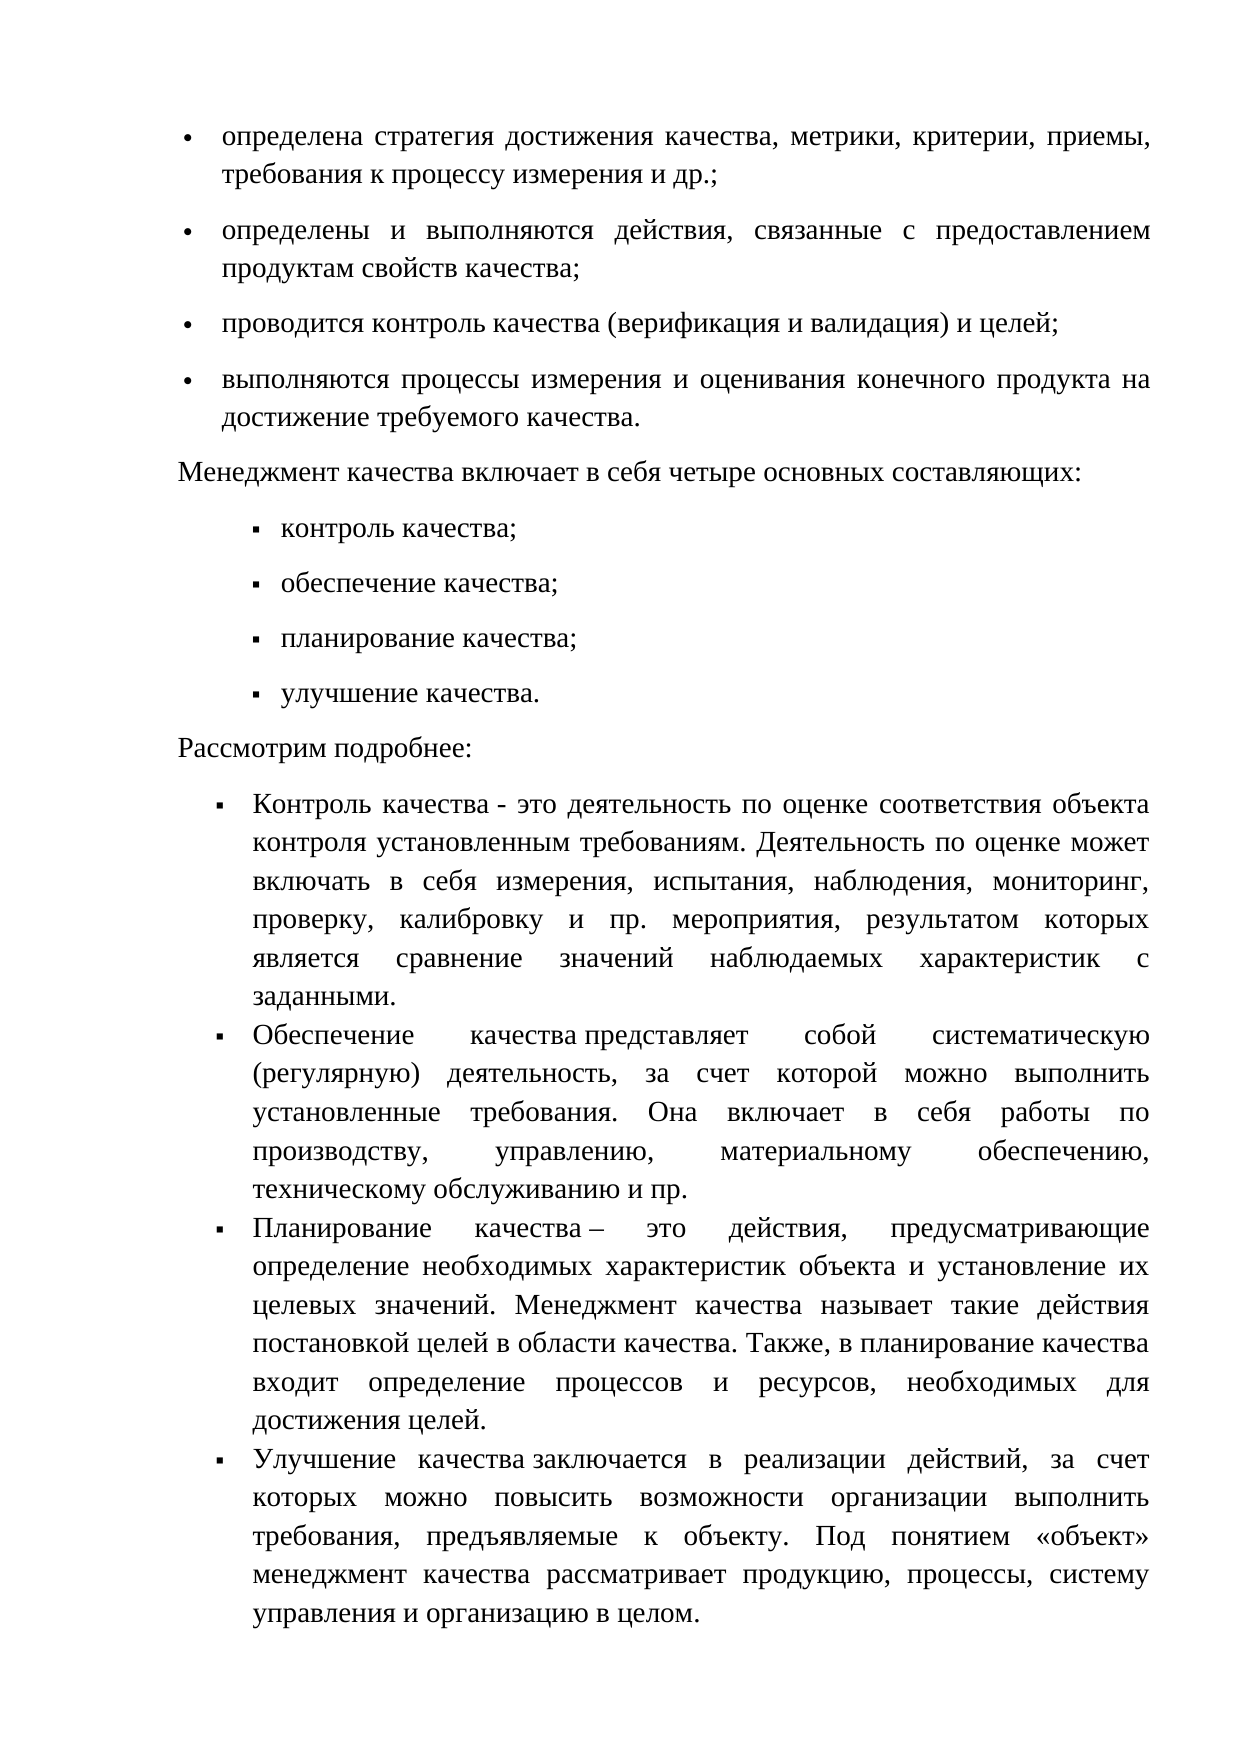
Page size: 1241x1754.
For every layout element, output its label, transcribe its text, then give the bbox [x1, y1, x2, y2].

list обеспечение качества; [251, 565, 1147, 598]
text Менеджмент качества включает в себя четыре основных составляющих: [177, 454, 1150, 488]
list Улучшение качества заключается в реализации действий, за счет которых можно повысить возможности организации выполнить требования, предъявляемые к объекту. Под понятием «объект» менеджмент качества рассматривает продукцию, процессы, систему управления и организацию в целом. [215, 1441, 1150, 1629]
list Обеспечение качества представляет собой систематическую (регулярную) деятельность, за счет которой можно выполнить установленные требования. Она включает в себя работы по производству, управлению, материальному обеспечению, техническому обслуживанию и пр. [215, 1017, 1150, 1205]
list определены и выполняются действия, связанные с предоставлением продуктам свойств качества; [184, 212, 1152, 284]
list планирование качества; [251, 620, 1147, 654]
list определена стратегия достижения качества, метрики, критерии, приемы, требования к процессу измерения и др.; [184, 118, 1152, 190]
list улучшение качества. [251, 675, 1147, 709]
list выполняются процессы измерения и оценивания конечного продукта на достижение требуемого качества. [184, 361, 1152, 433]
list Планирование качества – это действия, предусматривающие определение необходимых характеристик объекта и установление их целевых значений. Менеджмент качества называет такие действия постановкой целей в области качества. Также, в планирование качества входит определение процессов и ресурсов, необходимых для достижения целей. [215, 1210, 1150, 1436]
list контроль качества; [251, 510, 1147, 543]
list проводится контроль качества (верификация и валидация) и целей; [184, 306, 1152, 339]
text Рассмотрим подробнее: [177, 731, 1147, 764]
list Контроль качества - это деятельность по оценке соответствия объекта контроля установленным требованиям. Деятельность по оценке может включать в себя измерения, испытания, наблюдения, мониторинг, проверку, калибровку и пр. мероприятия, результатом которых является сравнение значений наблюдаемых характеристик с заданными. [215, 786, 1150, 1012]
